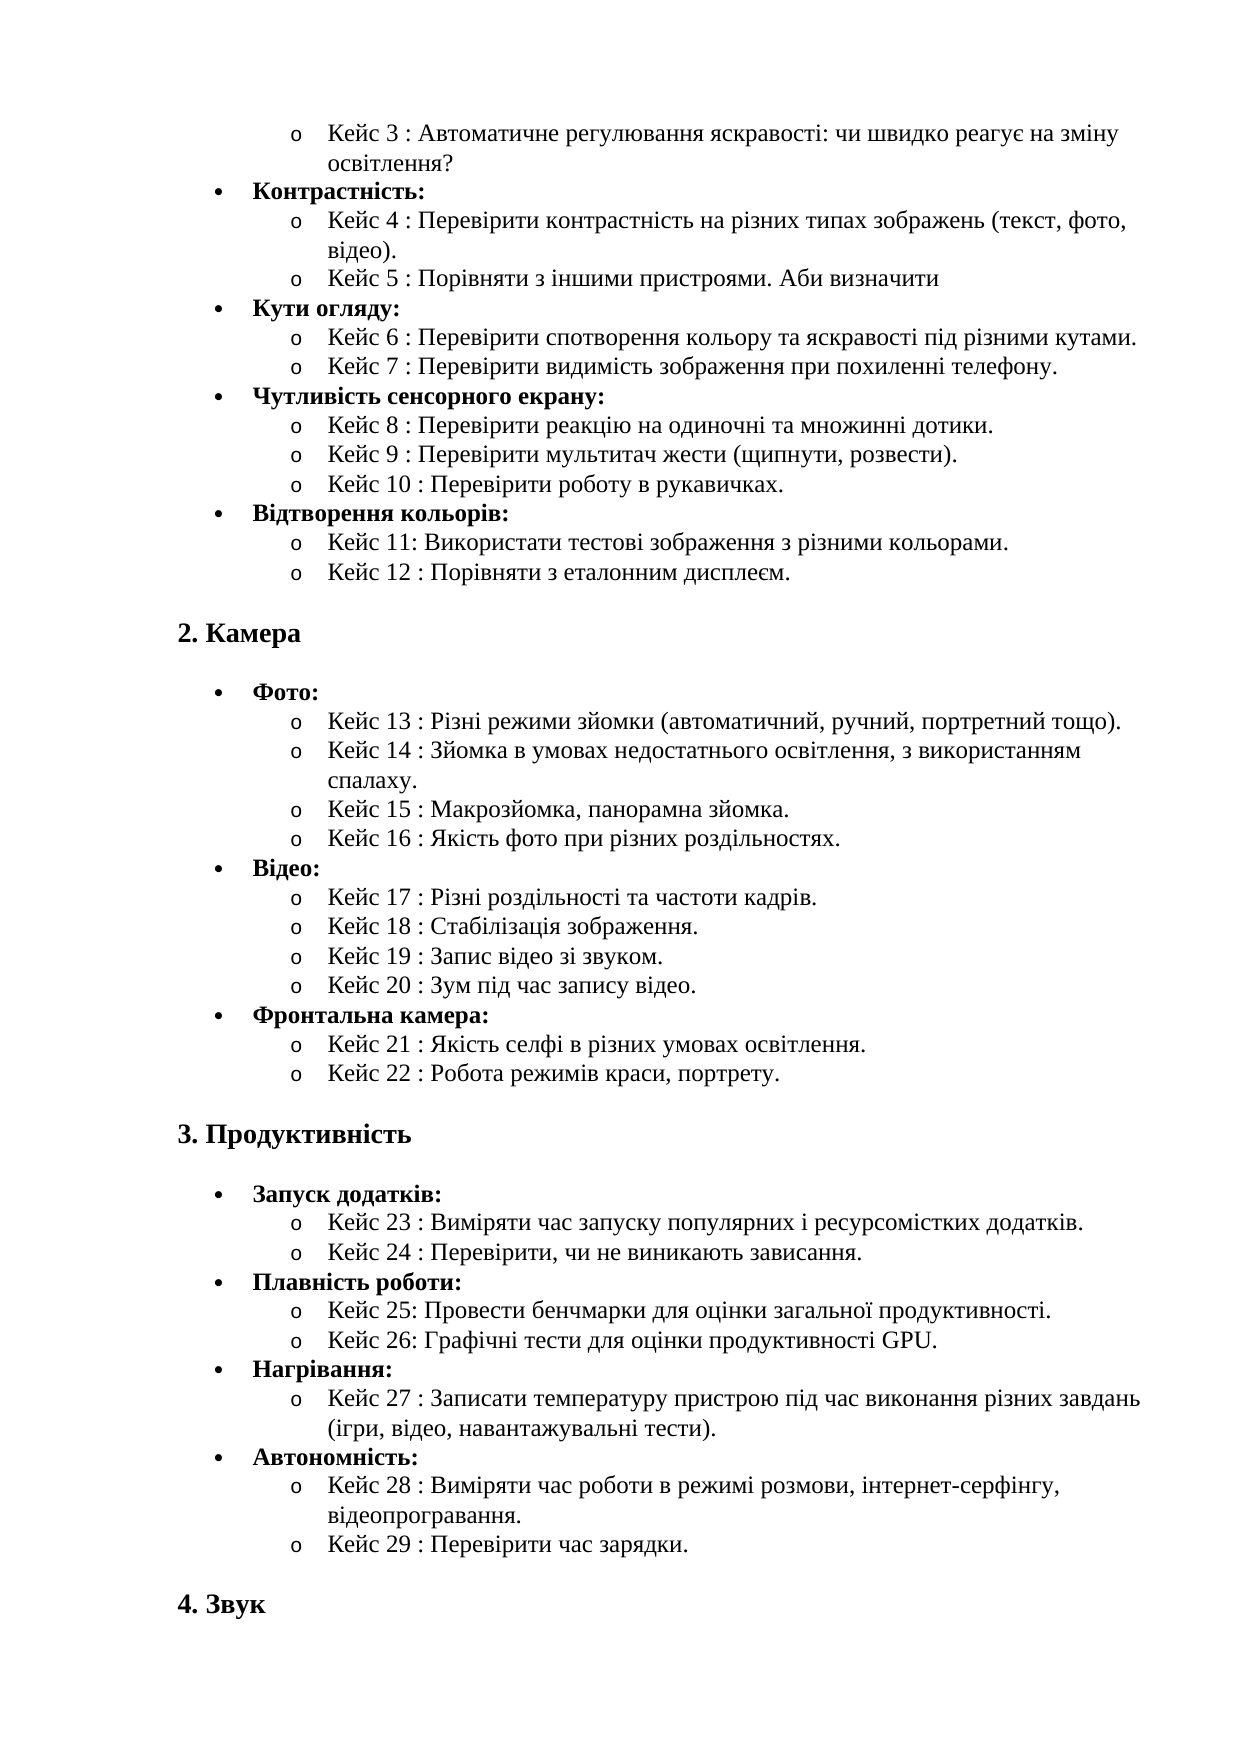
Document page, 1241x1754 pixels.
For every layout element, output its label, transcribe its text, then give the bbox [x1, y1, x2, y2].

list Кейс 4 : Перевірити контрастність на різних типах зображень (текст, фото, відео). [290, 205, 1152, 263]
list Фронтальна камера: [215, 1000, 1152, 1029]
list Кейс 28 : Виміряти час роботи в режимі розмови, інтернет-серфінгу, відеопрогравання. [290, 1470, 1152, 1529]
list Кейс 27 : Записати температуру пристрою під час виконання різних завдань (ігри, відео, навантажувальні тести). [290, 1383, 1152, 1442]
list Кейс 18 : Стабілізація зображення. [290, 911, 1152, 941]
list Кейс 20 : Зум під час запису відео. [290, 971, 1152, 1000]
list Кейс 23 : Виміряти час запуску популярних і ресурсомістких додатків. [290, 1207, 1152, 1237]
list Кейс 25: Провести бенчмарки для оцінки загальної продуктивності. [290, 1295, 1152, 1325]
list Контрастність: [215, 176, 1152, 205]
list Кейс 7 : Перевірити видимість зображення при похиленні телефону. [290, 351, 1152, 381]
list Кейс 6 : Перевірити спотворення кольору та яскравості під різними кутами. [290, 322, 1152, 351]
list Автономність: [215, 1442, 1152, 1470]
list Кейс 24 : Перевірити, чи не виникають зависання. [290, 1237, 1152, 1267]
list Нагрівання: [215, 1354, 1152, 1383]
list Відтворення кольорів: [215, 498, 1152, 527]
list Плавність роботи: [215, 1267, 1152, 1295]
list Кейс 13 : Різні режими зйомки (автоматичний, ручний, портретний тощо). [290, 706, 1152, 736]
list Відео: [215, 853, 1152, 882]
list Кейс 29 : Перевірити час зарядки. [290, 1529, 1152, 1558]
text 3. Продуктивність [177, 1117, 1152, 1149]
list Кейс 10 : Перевірити роботу в рукавичках. [290, 469, 1152, 498]
list Кейс 11: Використати тестові зображення з різними кольорами. [290, 527, 1152, 557]
text 2. Камера [177, 616, 1152, 648]
list Запуск додатків: [215, 1179, 1152, 1207]
list Кути огляду: [215, 293, 1152, 322]
list Кейс 16 : Якість фото при різних роздільностях. [290, 823, 1152, 853]
list Кейс 14 : Зйомка в умовах недостатнього освітлення, з використанням спалаху. [290, 736, 1152, 794]
list Кейс 26: Графічні тести для оцінки продуктивності GPU. [290, 1325, 1152, 1354]
list Кейс 15 : Макрозйомка, панорамна зйомка. [290, 794, 1152, 823]
list Кейс 3 : Автоматичне регулювання яскравості: чи швидко реагує на зміну освітлення? [290, 118, 1152, 176]
list Кейс 5 : Порівняти з іншими пристроями. Аби визначити [290, 263, 1152, 293]
list Кейс 8 : Перевірити реакцію на одиночні та множинні дотики. [290, 410, 1152, 439]
list Фото: [215, 677, 1152, 706]
list Кейс 17 : Різні роздільності та частоти кадрів. [290, 882, 1152, 911]
list Кейс 19 : Запис відео зі звуком. [290, 941, 1152, 971]
list Чутливість сенсорного екрану: [215, 381, 1152, 410]
list Кейс 21 : Якість селфі в різних умовах освітлення. [290, 1029, 1152, 1058]
text 4. Звук [177, 1587, 1152, 1620]
list Кейс 22 : Робота режимів краси, портрету. [290, 1058, 1152, 1088]
list Кейс 9 : Перевірити мультитач жести (щипнути, розвести). [290, 439, 1152, 469]
list Кейс 12 : Порівняти з еталонним дисплеєм. [290, 557, 1152, 586]
